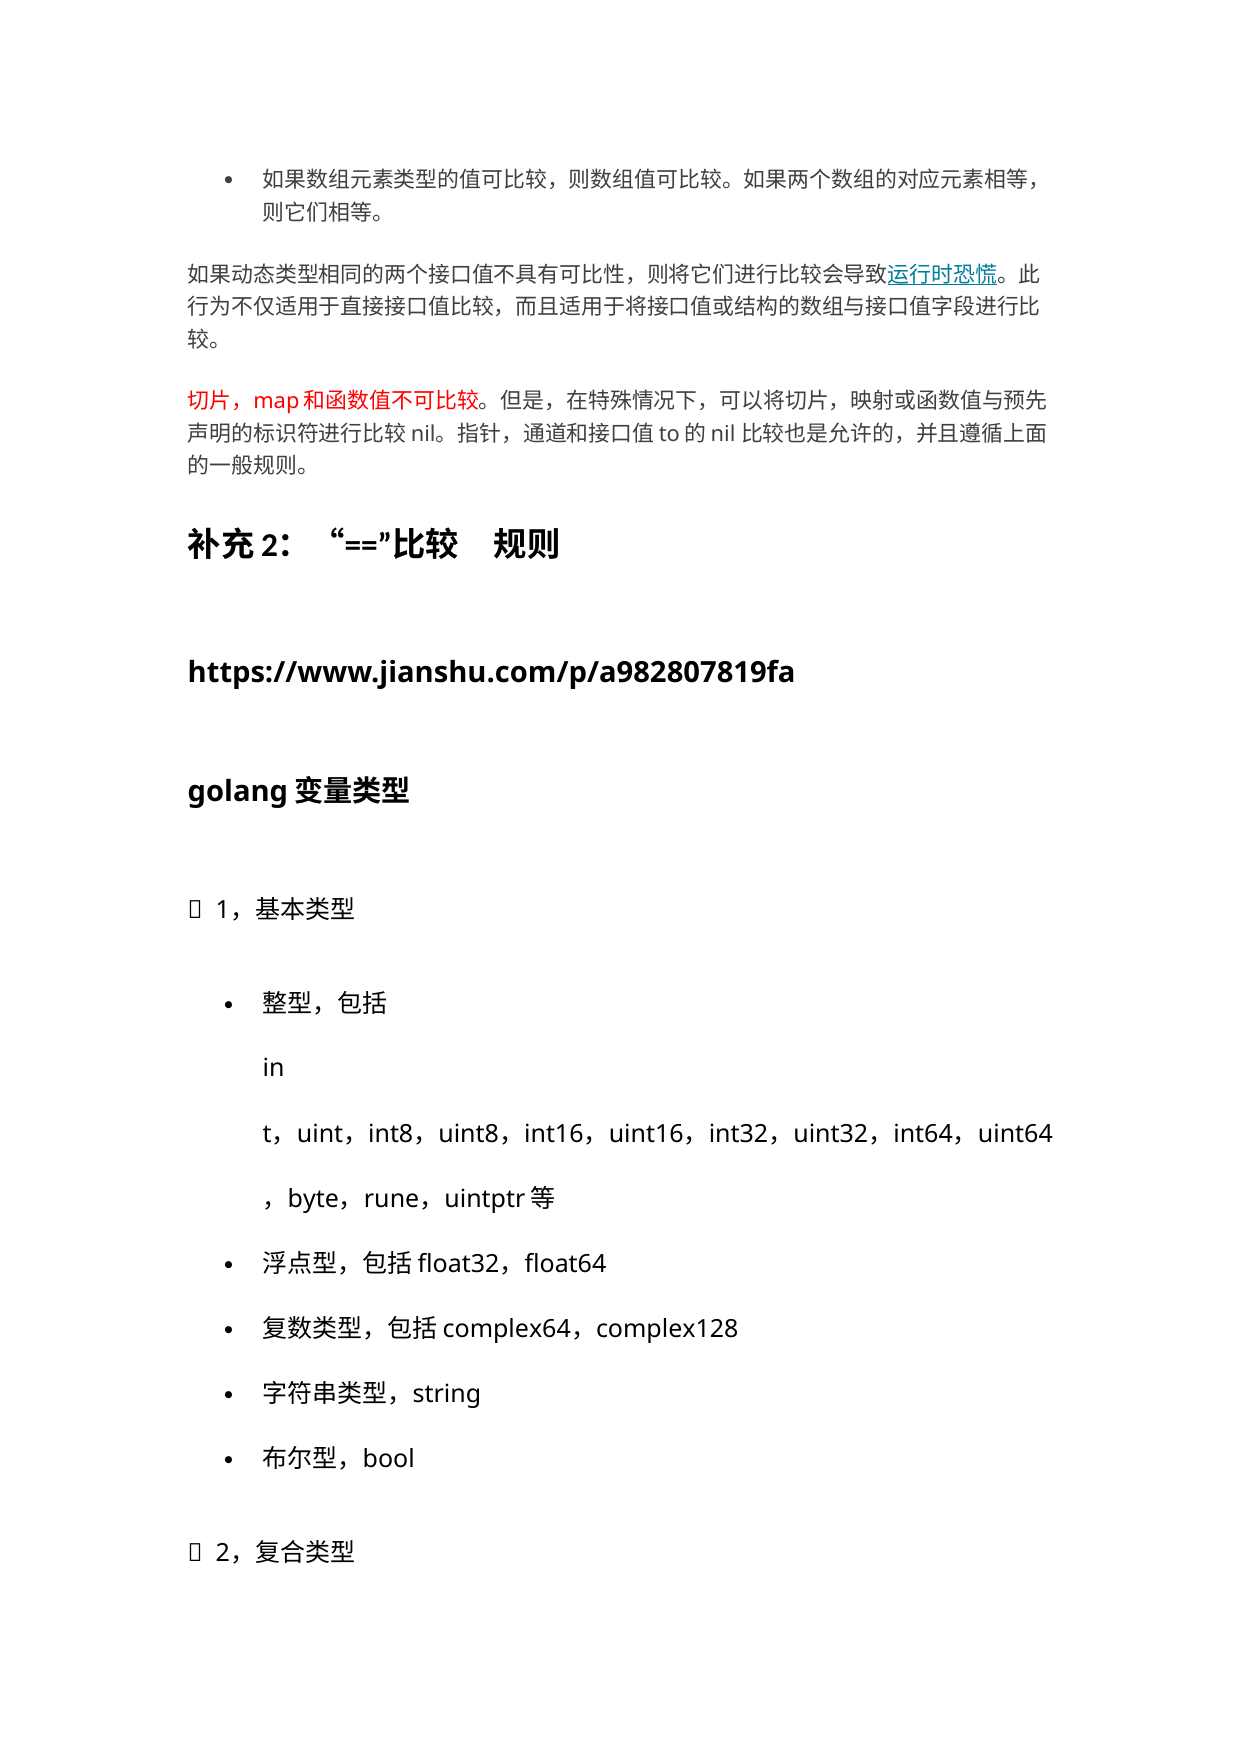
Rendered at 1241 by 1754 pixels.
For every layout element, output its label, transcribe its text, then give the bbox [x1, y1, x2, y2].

list 字符串类型，string [225, 1359, 1053, 1424]
subtitle 补充2：“==”比较 规则 [187, 509, 1053, 574]
text 如果动态类型相同的两个接口值不具有可比性，则将它们进行比较会导致运行时恐慌。此行为不仅适用于直接接口值比较，而且适用于将接口值或结构的数组与接口值字段进行比较。 [187, 256, 1053, 354]
list 整型，包括int，uint，int8，uint8，int16，uint16，int32，uint32，int64，uint64，byte，rune，uintptr等 [225, 969, 1053, 1229]
subtitle https://www.jianshu.com/p/a982807819fa [187, 639, 1053, 704]
list 复数类型，包括complex64，complex128 [225, 1294, 1053, 1359]
text 切片，map和函数值不可比较。但是，在特殊情况下，可以将切片，映射或函数值与预先声明的标识符进行比较nil。指针，通道和接口值to的nil 比较也是允许的，并且遵循上面的一般规则。 [187, 383, 1053, 480]
list 布尔型，bool [225, 1424, 1053, 1489]
subtitle golang变量类型 [187, 756, 1053, 821]
list 如果数组元素类型的值可比较，则数组值可比较。如果两个数组的对应元素相等，则它们相等。 [225, 162, 1053, 227]
text  1，基本类型 [187, 875, 1053, 940]
text  2，复合类型 [187, 1518, 1053, 1583]
list 浮点型，包括float32，float64 [225, 1229, 1053, 1294]
